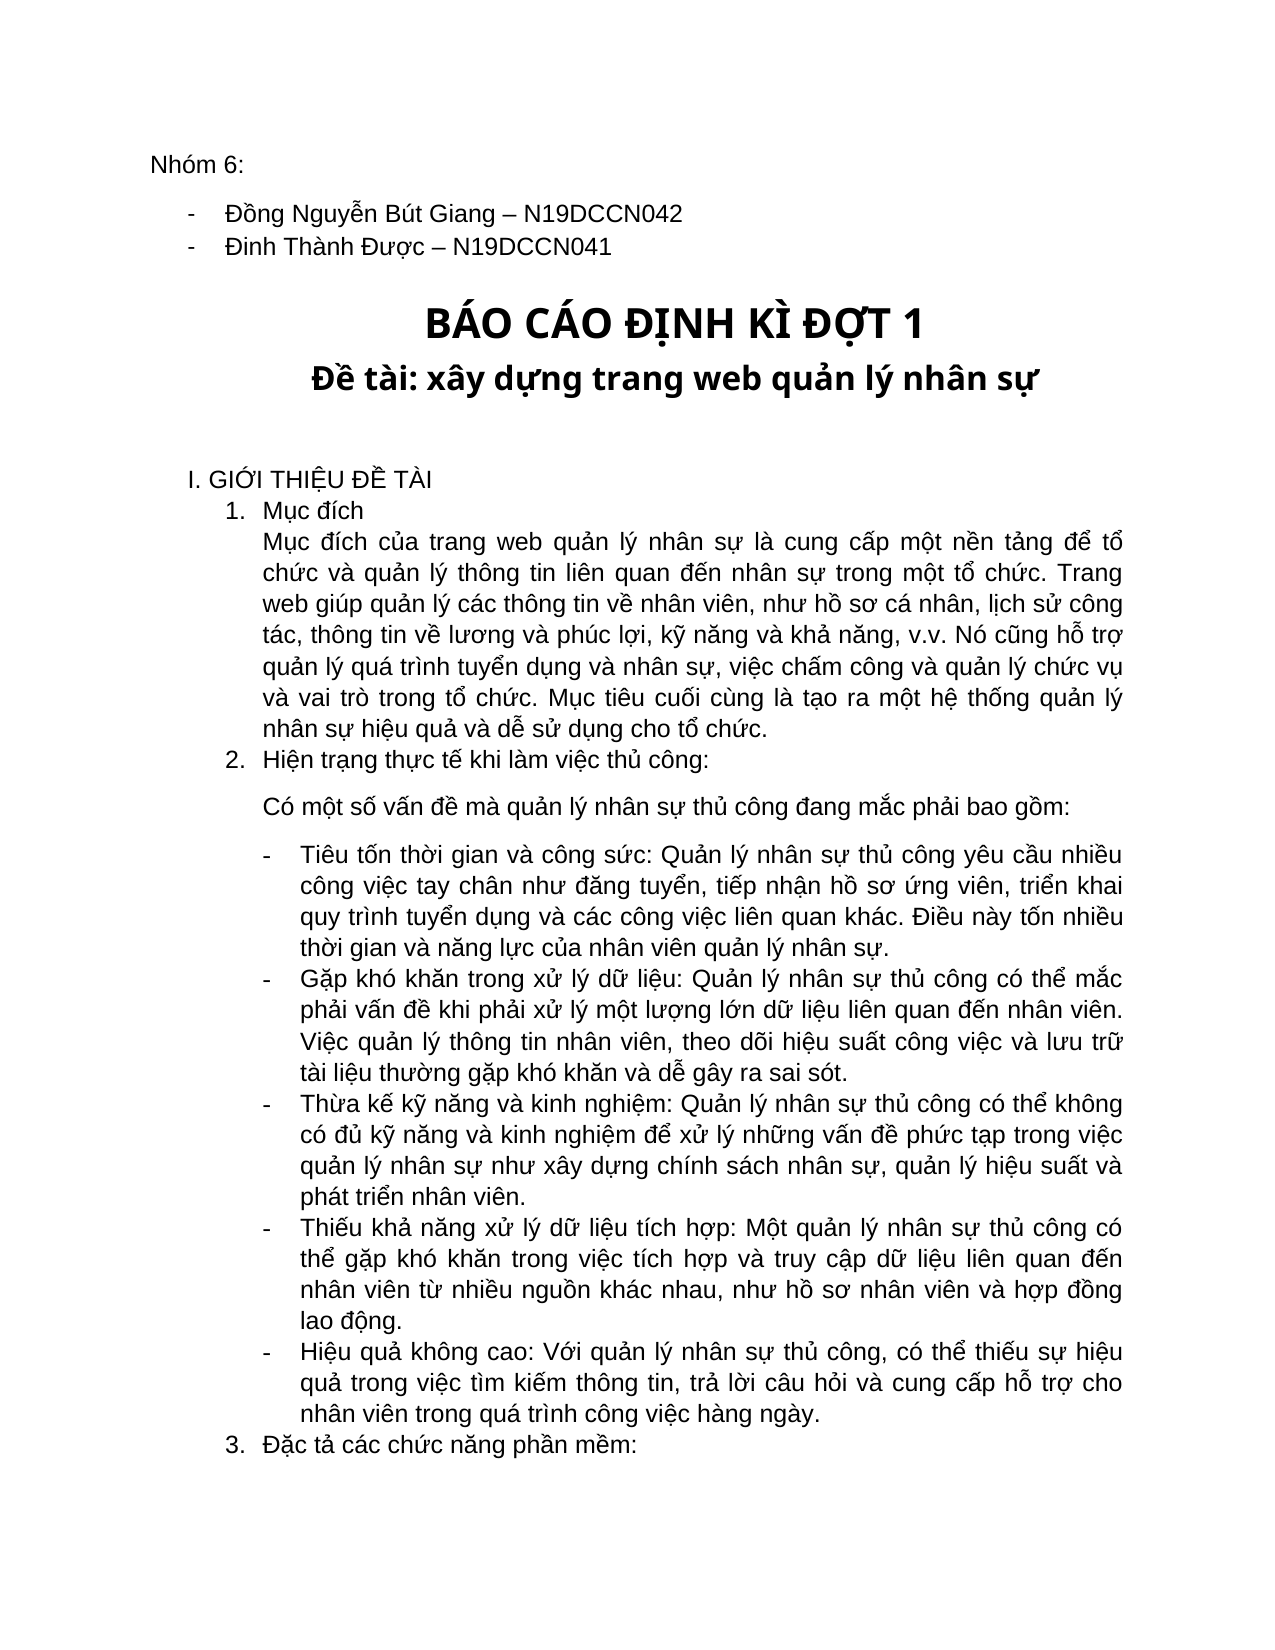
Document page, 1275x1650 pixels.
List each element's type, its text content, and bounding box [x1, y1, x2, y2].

list Hiện trạng thực tế khi làm việc thủ công: [225, 744, 1125, 773]
list Mục đích của trang web quản lý nhân sự là cung cấp một nền tảng để tổ chức và quản lý thông tin liên quan đến nhân sự trong một tổ chức. Trang web giúp quản lý các thông tin về nhân viên, như hồ sơ cá nhân, lịch sử công tác, thông tin về lương và phúc lợi, kỹ năng và khả năng, v.v. Nó cũng hỗ trợ quản lý quá trình tuyển dụng và nhân sự, việc chấm công và quản lý chức vụ và vai trò trong tổ chức. Mục tiêu cuối cùng là tạo ra một hệ thống quản lý nhân sự hiệu quả và dễ sử dụng cho tổ chức. [262, 527, 1125, 742]
text Nhóm 6: [150, 150, 1125, 179]
list Đặc tả các chức năng phần mềm: [225, 1430, 1125, 1459]
list Thiếu khả năng xử lý dữ liệu tích hợp: Một quản lý nhân sự thủ công có thể gặp khó khăn trong việc tích hợp và truy cập dữ liệu liên quan đến nhân viên từ nhiều nguồn khác nhau, như hồ sơ nhân viên và hợp đồng lao động. [262, 1213, 1125, 1335]
list GIỚI THIỆU ĐỀ TÀI [187, 465, 1125, 494]
list BÁO CÁO ĐỊNH KÌ ĐỢT 1 [225, 294, 1125, 351]
text Có một số vấn đề mà quản lý nhân sự thủ công đang mắc phải bao gồm: [262, 792, 1125, 821]
list Hiệu quả không cao: Với quản lý nhân sự thủ công, có thể thiếu sự hiệu quả trong việc tìm kiếm thông tin, trả lời câu hỏi và cung cấp hỗ trợ cho nhân viên trong quá trình công việc hàng ngày. [262, 1337, 1125, 1428]
list Đề tài: xây dựng trang web quản lý nhân sự [225, 355, 1125, 400]
list Mục đích [225, 496, 1125, 525]
list Thừa kế kỹ năng và kinh nghiệm: Quản lý nhân sự thủ công có thể không có đủ kỹ năng và kinh nghiệm để xử lý những vấn đề phức tạp trong việc quản lý nhân sự như xây dựng chính sách nhân sự, quản lý hiệu suất và phát triển nhân viên. [262, 1088, 1125, 1211]
list Đinh Thành Được – N19DCCN041 [187, 231, 1125, 261]
list Tiêu tốn thời gian và công sức: Quản lý nhân sự thủ công yêu cầu nhiều công việc tay chân như đăng tuyển, tiếp nhận hồ sơ ứng viên, triển khai quy trình tuyển dụng và các công việc liên quan khác. Điều này tốn nhiều thời gian và năng lực của nhân viên quản lý nhân sự. [262, 840, 1125, 962]
list Gặp khó khăn trong xử lý dữ liệu: Quản lý nhân sự thủ công có thể mắc phải vấn đề khi phải xử lý một lượng lớn dữ liệu liên quan đến nhân viên. Việc quản lý thông tin nhân viên, theo dõi hiệu suất công việc và lưu trữ tài liệu thường gặp khó khăn và dễ gây ra sai sót. [262, 964, 1125, 1086]
list Đồng Nguyễn Bút Giang – N19DCCN042 [187, 198, 1125, 228]
